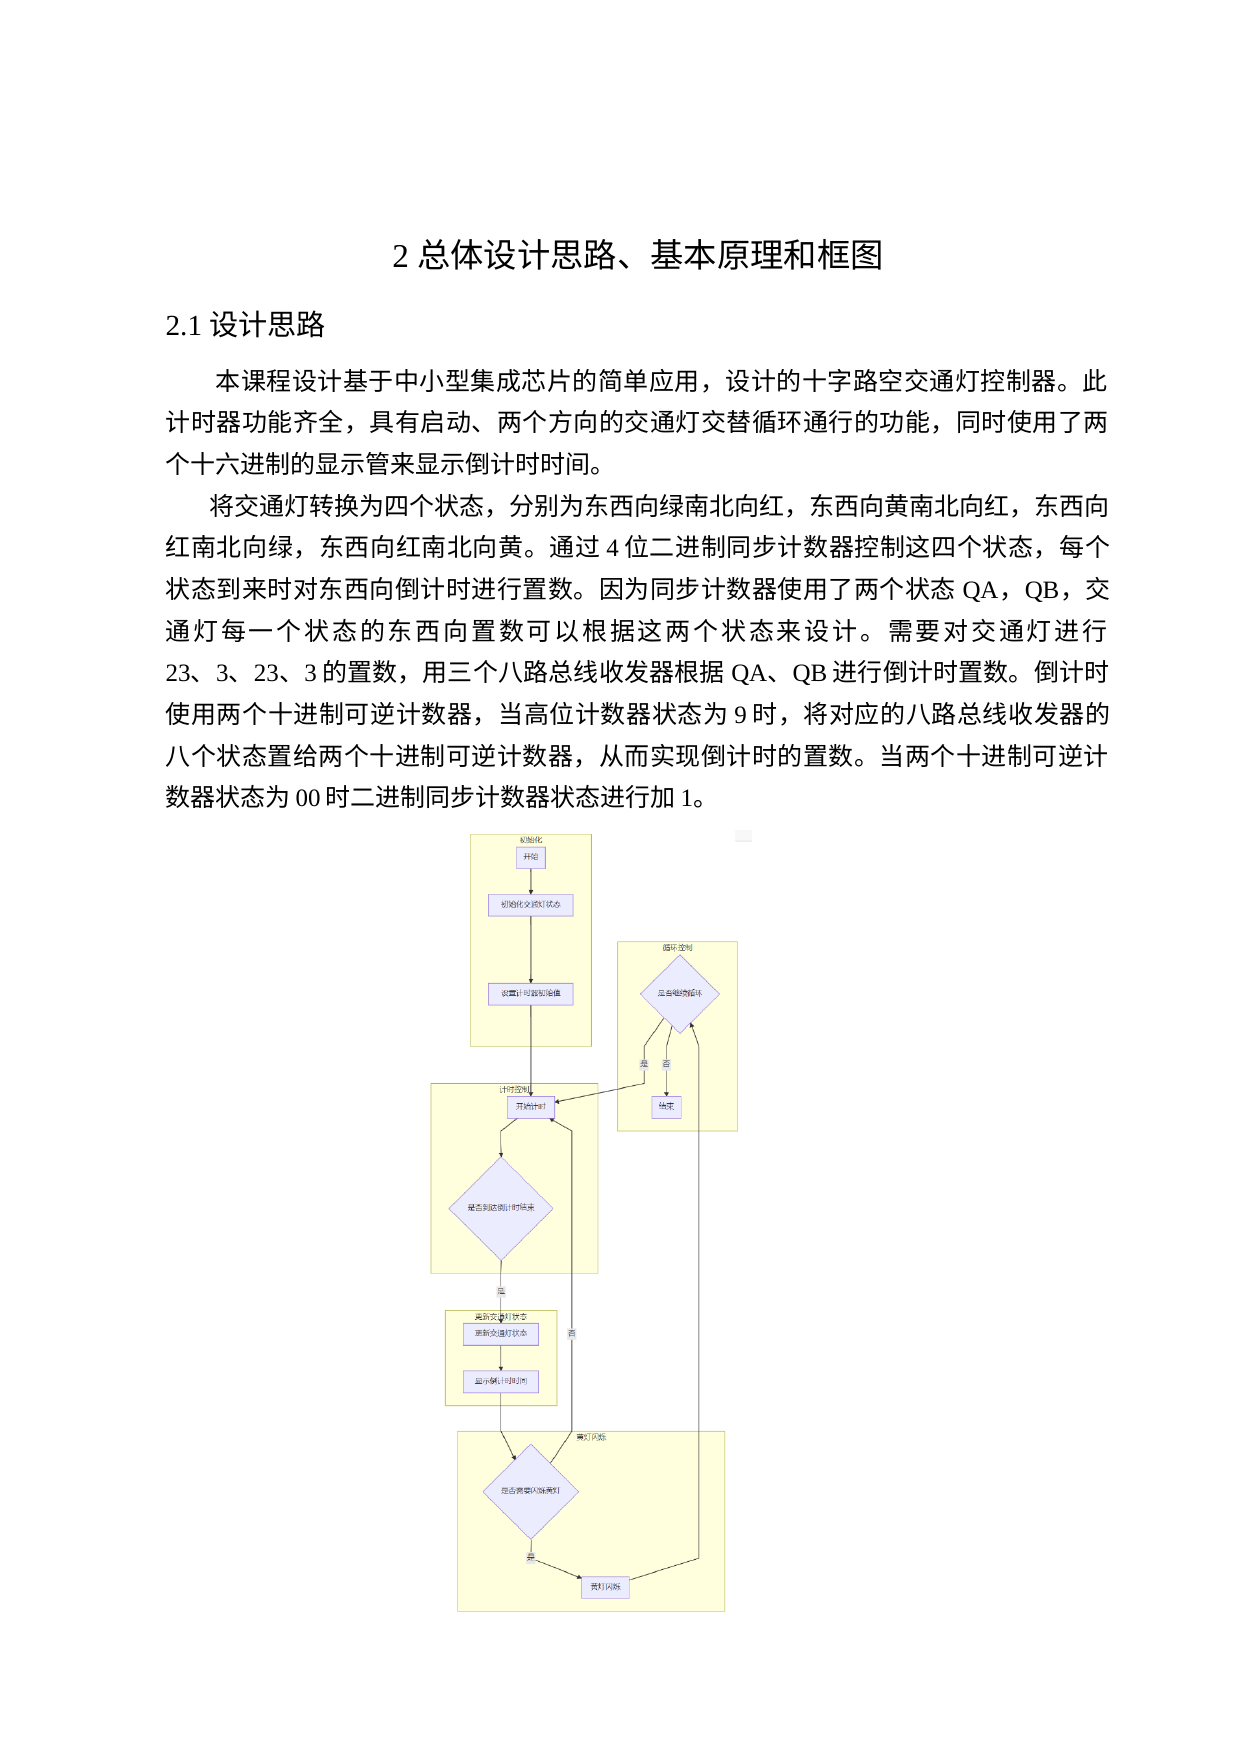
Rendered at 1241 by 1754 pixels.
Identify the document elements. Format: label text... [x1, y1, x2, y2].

text 2 总体设计思路、基本原理和框图 [165, 229, 1110, 277]
text 将交通灯转换为四个状态，分别为东西向绿南北向红，东西向黄南北向红，东西向红南北向绿，东西向红南北向黄。通过4位二进制同步计数器控制这四个状态，每个状态到来时对东西向倒计时进行置数。因为同步计数器使用了两个状态QA，QB，交通灯每一个状态的东西向置数可以根据这两个状态来设计。需要对交通灯进行23、3、23、3的置数，用三个八路总线收发器根据QA、QB进行倒计时置数。倒计时使用两个十进制可逆计数器，当高位计数器状态为9时，将对应的八路总线收发器的八个状态置给两个十进制可逆计数器，从而实现倒计时的置数。当两个十进制可逆计数器状态为00时二进制同步计数器状态进行加1。 [165, 482, 1110, 815]
text 本课程设计基于中小型集成芯片的简单应用，设计的十字路空交通灯控制器。此计时器功能齐全，具有启动、两个方向的交通灯交替循环通行的功能，同时使用了两个十六进制的显示管来显示倒计时时间。 [165, 357, 1110, 482]
text 2.1 设计思路 [165, 302, 1110, 344]
picture [416, 830, 753, 1618]
